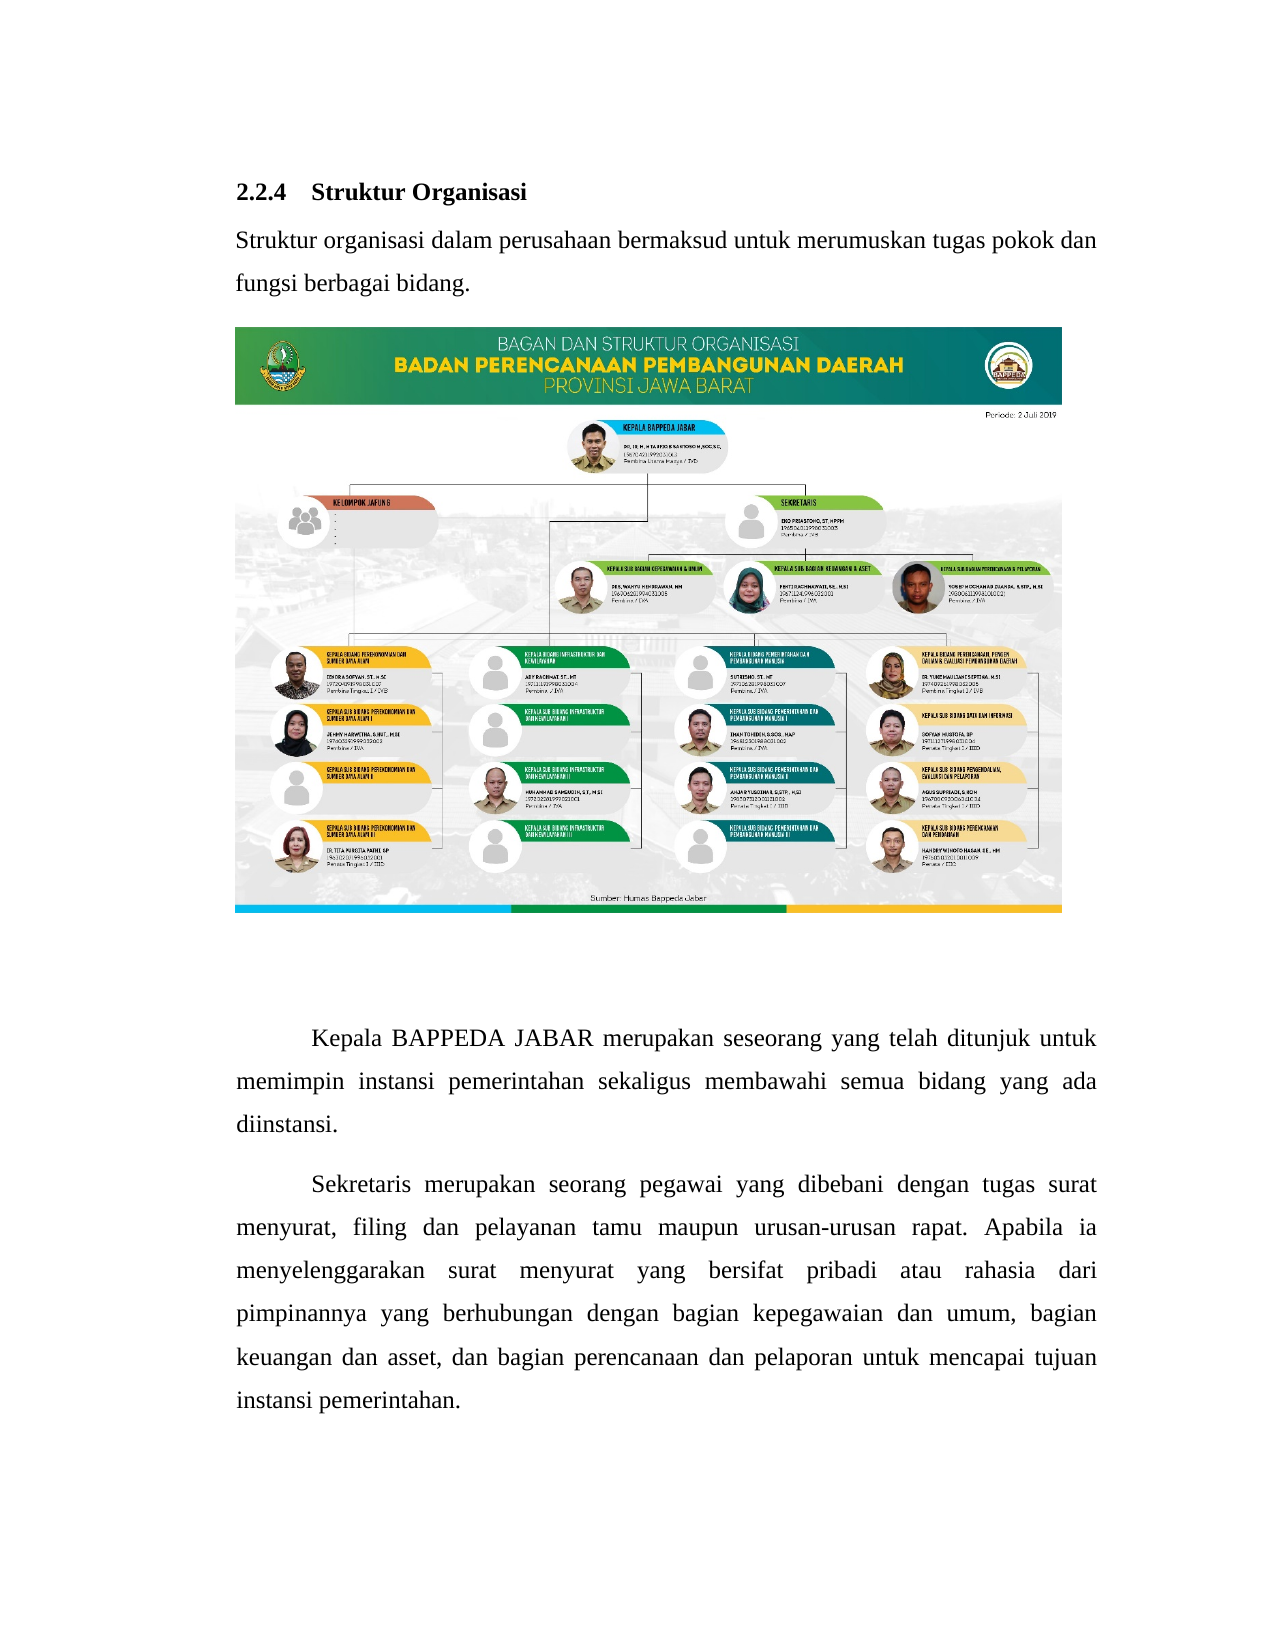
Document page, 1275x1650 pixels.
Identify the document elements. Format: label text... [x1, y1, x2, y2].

text Kepala BAPPEDA JABAR merupakan seseorang yang telah ditunjuk untuk memimpin instansi pemerintahan sekaligus membawahi semua bidang yang ada diinstansi. [236, 1023, 1098, 1138]
picture [235, 327, 1062, 913]
text 2.2.4 Struktur Organisasi [236, 177, 1098, 206]
text Sekretaris merupakan seorang pegawai yang dibebani dengan tugas surat menyurat, filing dan pelayanan tamu maupun urusan-urusan rapat. Apabila ia menyelenggarakan surat menyurat yang bersifat pribadi atau rahasia dari pimpinannya yang berhubungan dengan bagian kepegawaian dan umum, bagian keuangan dan asset, dan bagian perencanaan dan pelaporan untuk mencapai tujuan instansi pemerintahan. [236, 1169, 1098, 1413]
text Struktur organisasi dalam perusahaan bermaksud untuk merumuskan tugas pokok dan fungsi berbagai bidang. [235, 225, 1098, 297]
